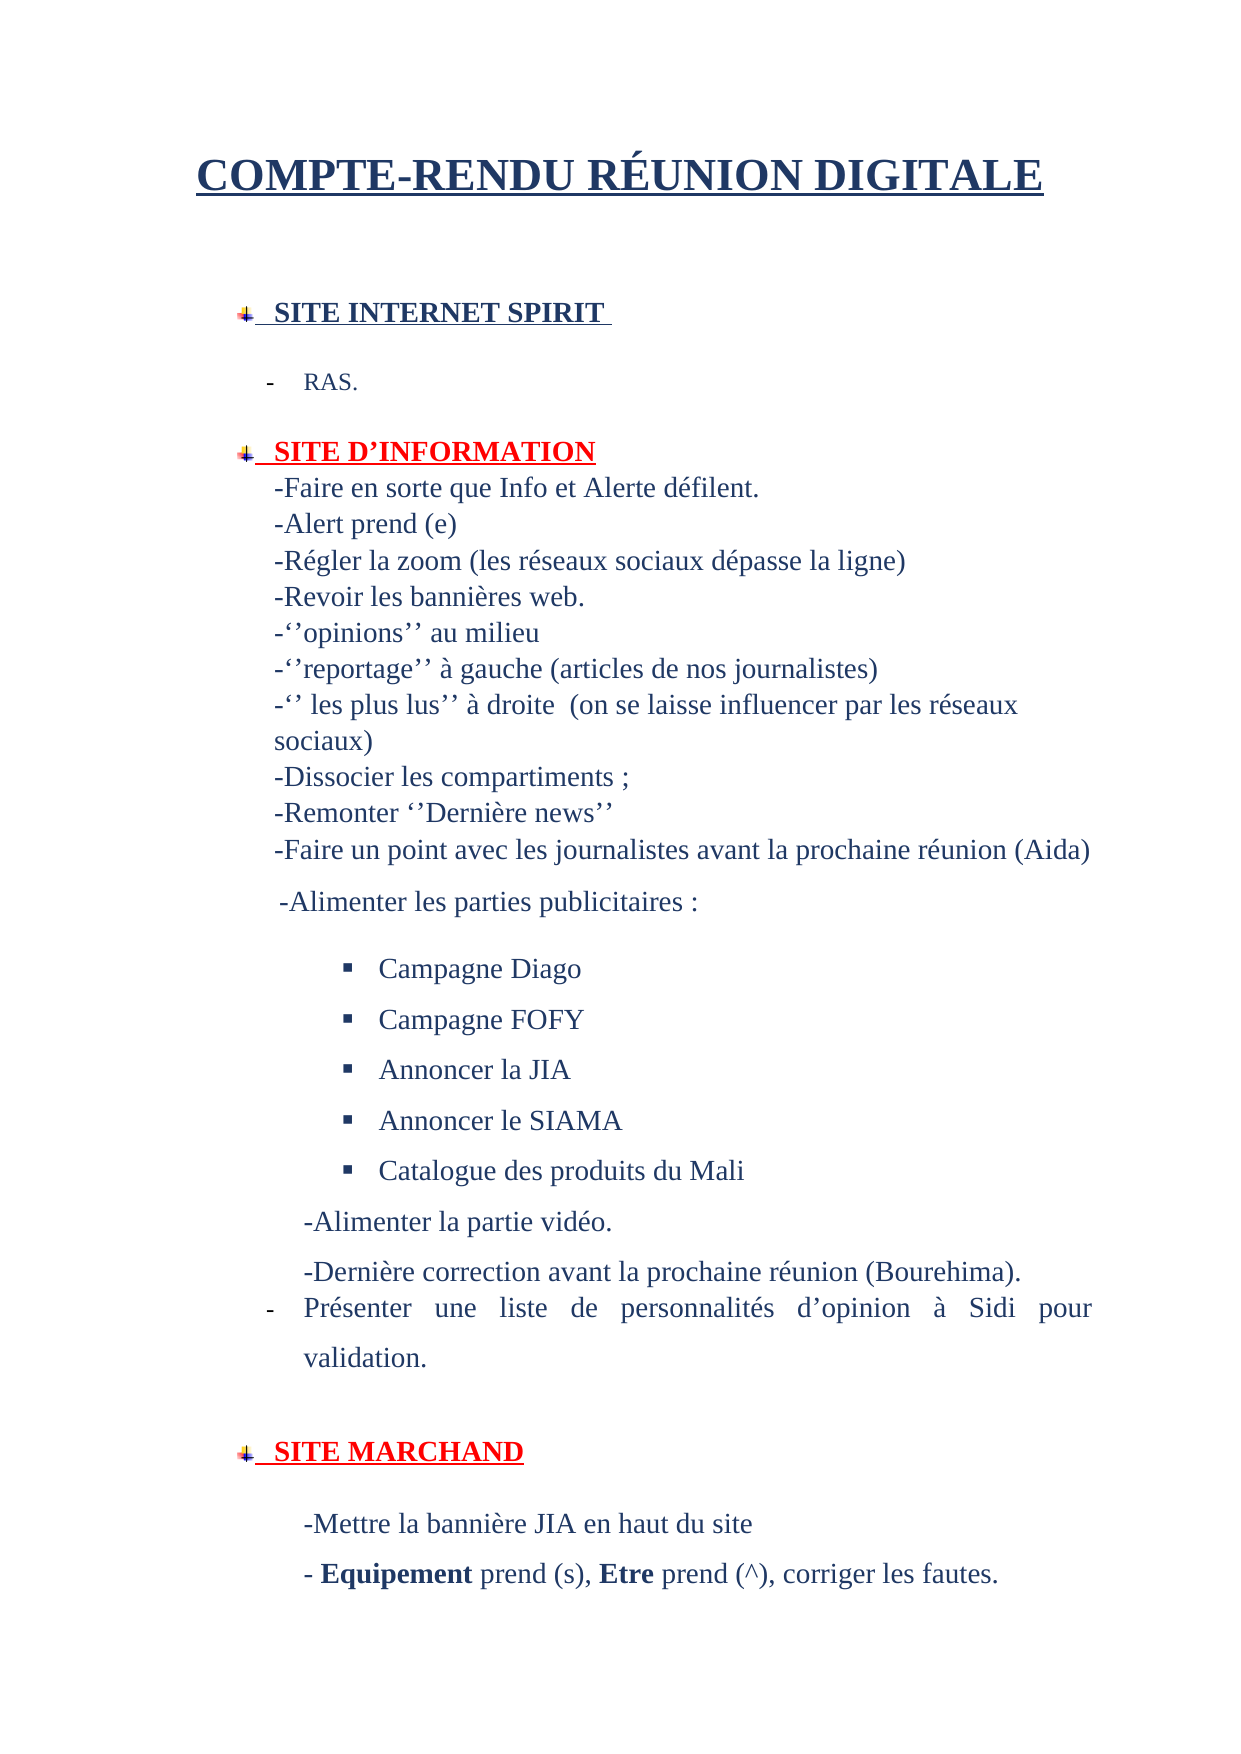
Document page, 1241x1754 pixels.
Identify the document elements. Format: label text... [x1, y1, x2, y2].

list Campagne FOFY [341, 1002, 1093, 1036]
list Campagne Diago [341, 952, 1093, 985]
picture [237, 1444, 254, 1462]
list -‘’opinions’’ au milieu [274, 615, 1093, 648]
list -Mettre la bannière JIA en haut du site [303, 1506, 1093, 1540]
list -Faire en sorte que Info et Alerte défilent. [274, 470, 1093, 504]
list -‘’reportage’’ à gauche (articles de nos journalistes) [274, 651, 1093, 684]
list -Régler la zoom (les réseaux sociaux dépasse la ligne) [274, 543, 1093, 576]
picture [237, 305, 254, 322]
list Présenter une liste de personnalités d’opinion à Sidi pour validation. [266, 1290, 1093, 1374]
list SITE D’INFORMATION [236, 434, 1093, 468]
list Annoncer le SIAMA [341, 1103, 1093, 1136]
list SITE INTERNET SPIRIT [236, 295, 1093, 328]
list - Equipement prend (s), Etre prend (^), corriger les fautes. [303, 1556, 1093, 1590]
list RAS. [266, 367, 1093, 396]
list -Alimenter la partie vidéo. [303, 1204, 1093, 1237]
list -Faire un point avec les journalistes avant la prochaine réunion (Aida) [274, 832, 1093, 865]
text -Alimenter les parties publicitaires : [148, 884, 1093, 918]
picture [237, 444, 254, 462]
list -Alert prend (e) [274, 506, 1093, 540]
list -‘’ les plus lus’’ à droite (on se laisse influencer par les réseaux sociaux) [274, 687, 1093, 757]
list Catalogue des produits du Mali [341, 1153, 1093, 1187]
list SITE MARCHAND [236, 1434, 1093, 1467]
list -Dernière correction avant la prochaine réunion (Bourehima). [303, 1254, 1093, 1287]
text COMPTE-RENDU RÉUNION DIGITALE [148, 148, 1093, 200]
list Annoncer la JIA [341, 1052, 1093, 1086]
list -Remonter ‘’Dernière news’’ [274, 796, 1093, 829]
list -Revoir les bannières web. [274, 579, 1093, 612]
list -Dissocier les compartiments ; [274, 759, 1093, 793]
